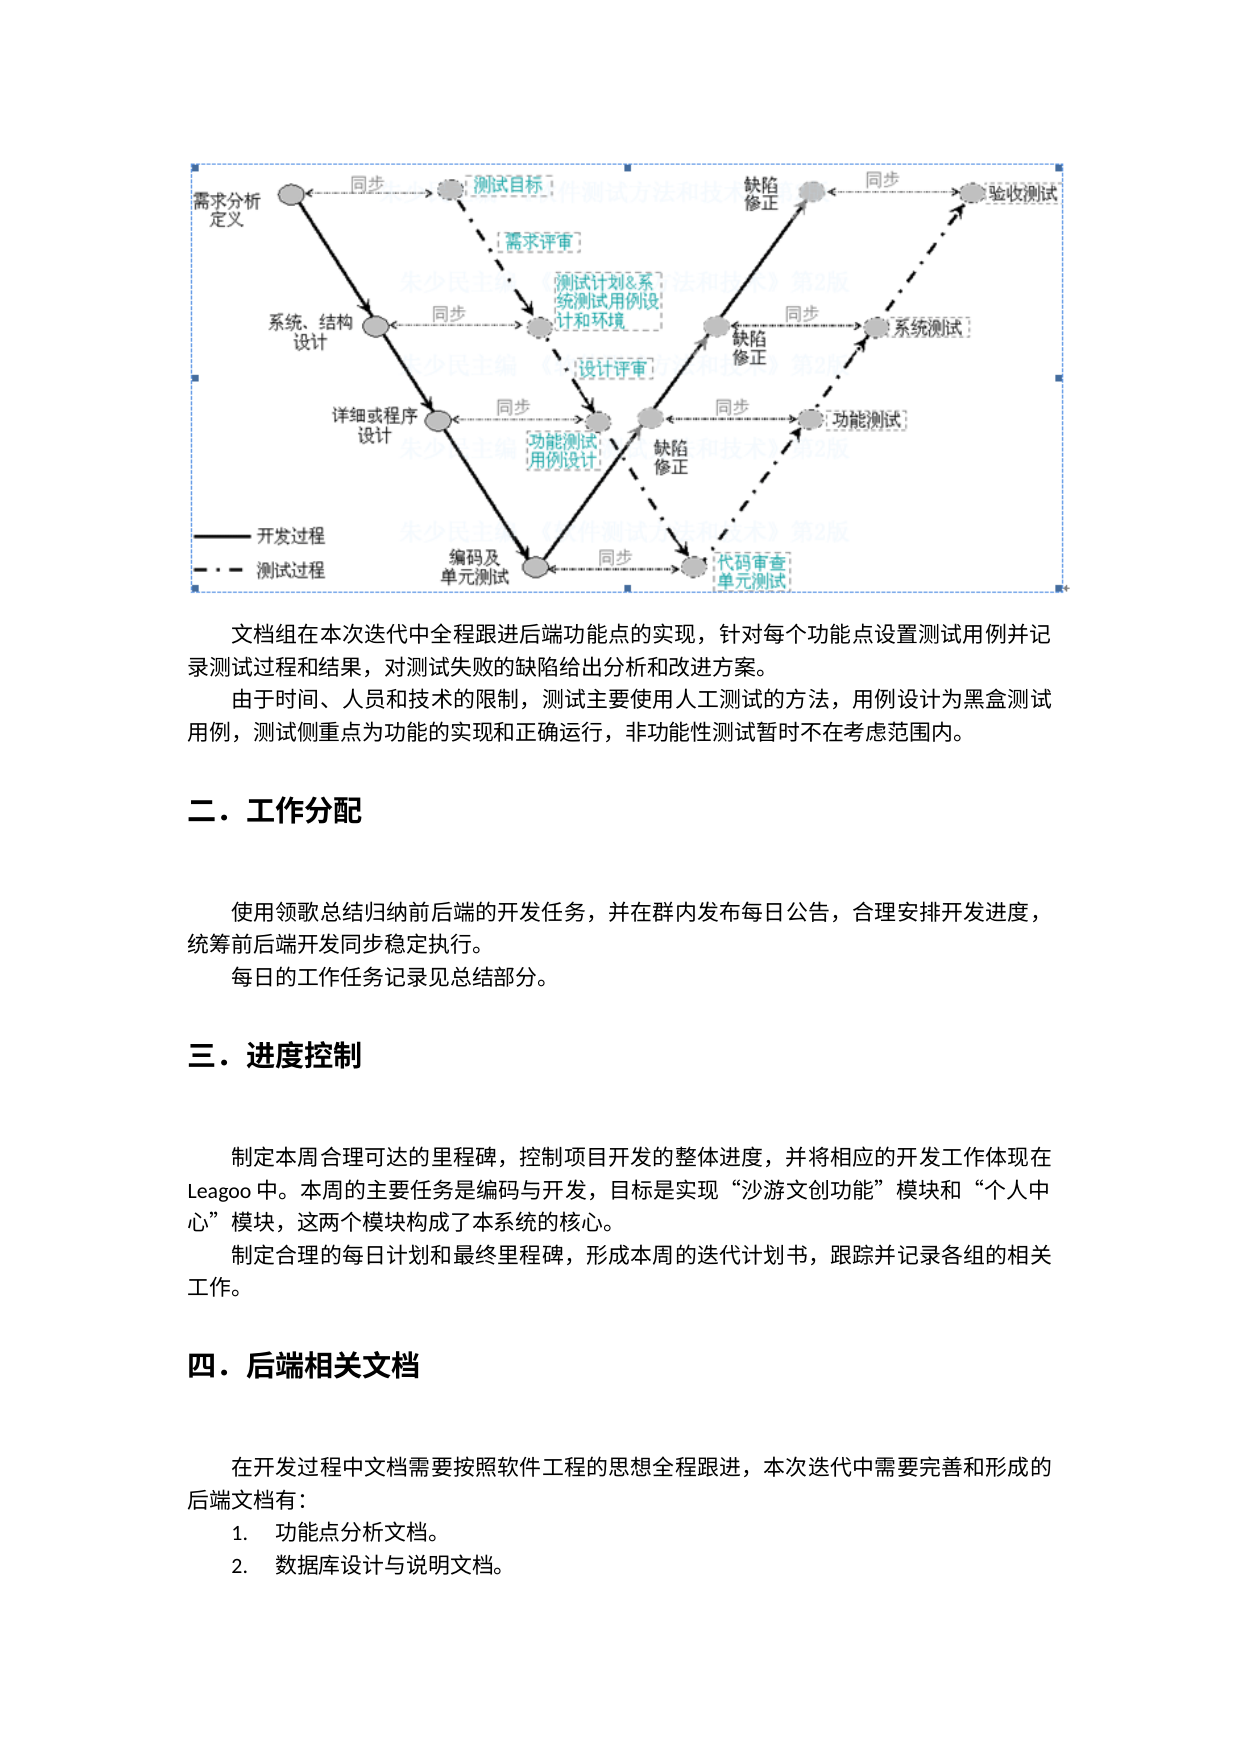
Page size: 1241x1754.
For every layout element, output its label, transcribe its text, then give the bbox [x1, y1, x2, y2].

text 使用领歌总结归纳前后端的开发任务，并在群内发布每日公告，合理安排开发进度，统筹前后端开发同步稳定执行。 [187, 894, 1053, 959]
text 文档组在本次迭代中全程跟进后端功能点的实现，针对每个功能点设置测试用例并记录测试过程和结果，对测试失败的缺陷给出分析和改进方案。 [187, 617, 1053, 682]
list 数据库设计与说明文档。 [187, 1547, 1053, 1580]
text 制定本周合理可达的里程碑，控制项目开发的整体进度，并将相应的开发工作体现在Leagoo中。本周的主要任务是编码与开发，目标是实现“沙游文创功能”模块和“个人中心”模块，这两个模块构成了本系统的核心。 [187, 1140, 1053, 1237]
list 功能点分析文档。 [187, 1515, 1053, 1547]
subtitle 进度控制 [187, 1021, 1053, 1086]
text 由于时间、人员和技术的限制，测试主要使用人工测试的方法，用例设计为黑盒测试用例，测试侧重点为功能的实现和正确运行，非功能性测试暂时不在考虑范围内。 [187, 682, 1053, 747]
picture [187, 162, 1070, 601]
subtitle 工作分配 [187, 776, 1053, 841]
text 每日的工作任务记录见总结部分。 [187, 959, 1053, 992]
text 在开发过程中文档需要按照软件工程的思想全程跟进，本次迭代中需要完善和形成的后端文档有： [187, 1450, 1053, 1515]
text 制定合理的每日计划和最终里程碑，形成本周的迭代计划书，跟踪并记录各组的相关工作。 [187, 1237, 1053, 1302]
subtitle 后端相关文档 [187, 1331, 1053, 1396]
